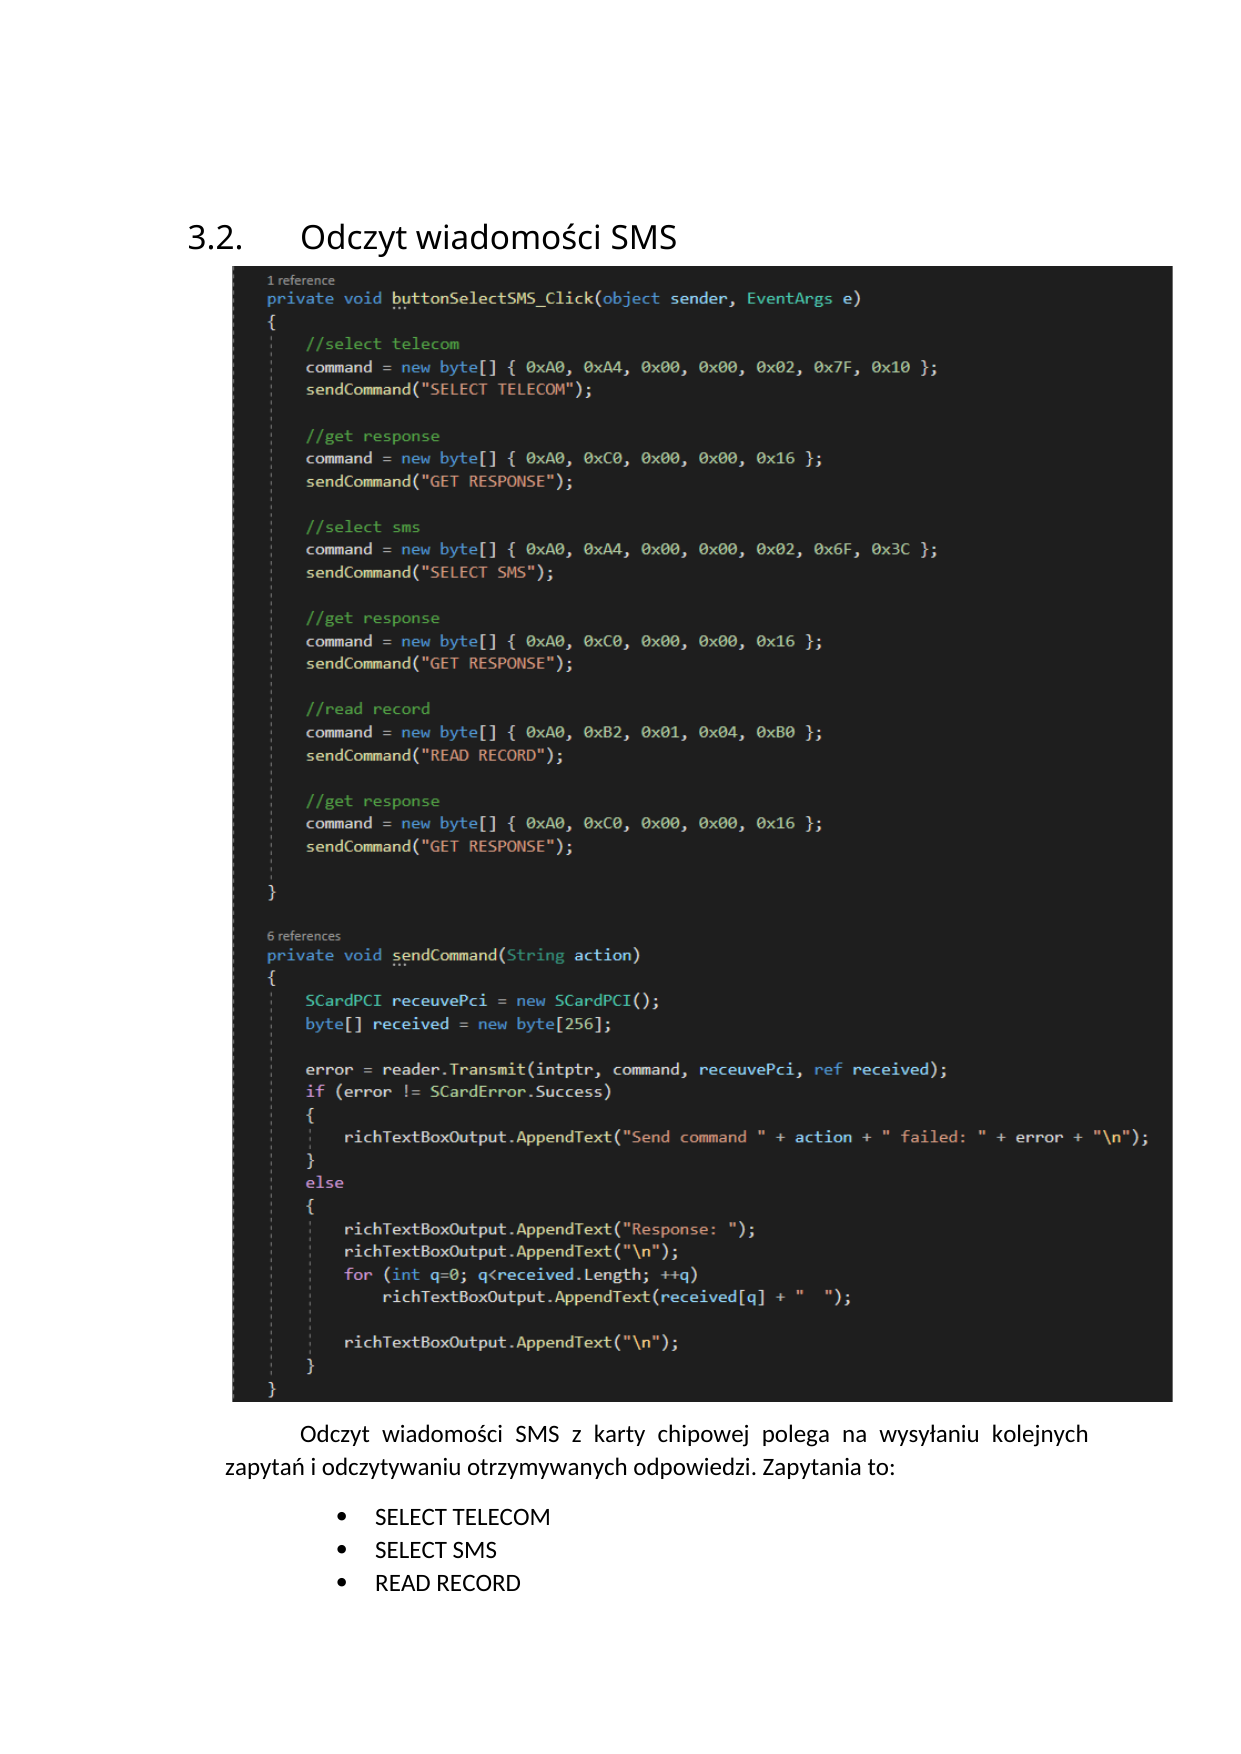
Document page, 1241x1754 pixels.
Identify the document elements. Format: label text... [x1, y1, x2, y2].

picture [232, 266, 1173, 1402]
list Odczyt wiadomości SMS [187, 214, 1090, 259]
list SELECT TELECOM [337, 1501, 1090, 1531]
list READ RECORD [337, 1567, 1090, 1597]
text Odczyt wiadomości SMS z karty chipowej polega na wysyłaniu kolejnych zapytań i odczytywaniu otrzymywanych odpowiedzi. Zapytania to: [225, 1418, 1090, 1482]
list SELECT SMS [337, 1534, 1090, 1564]
